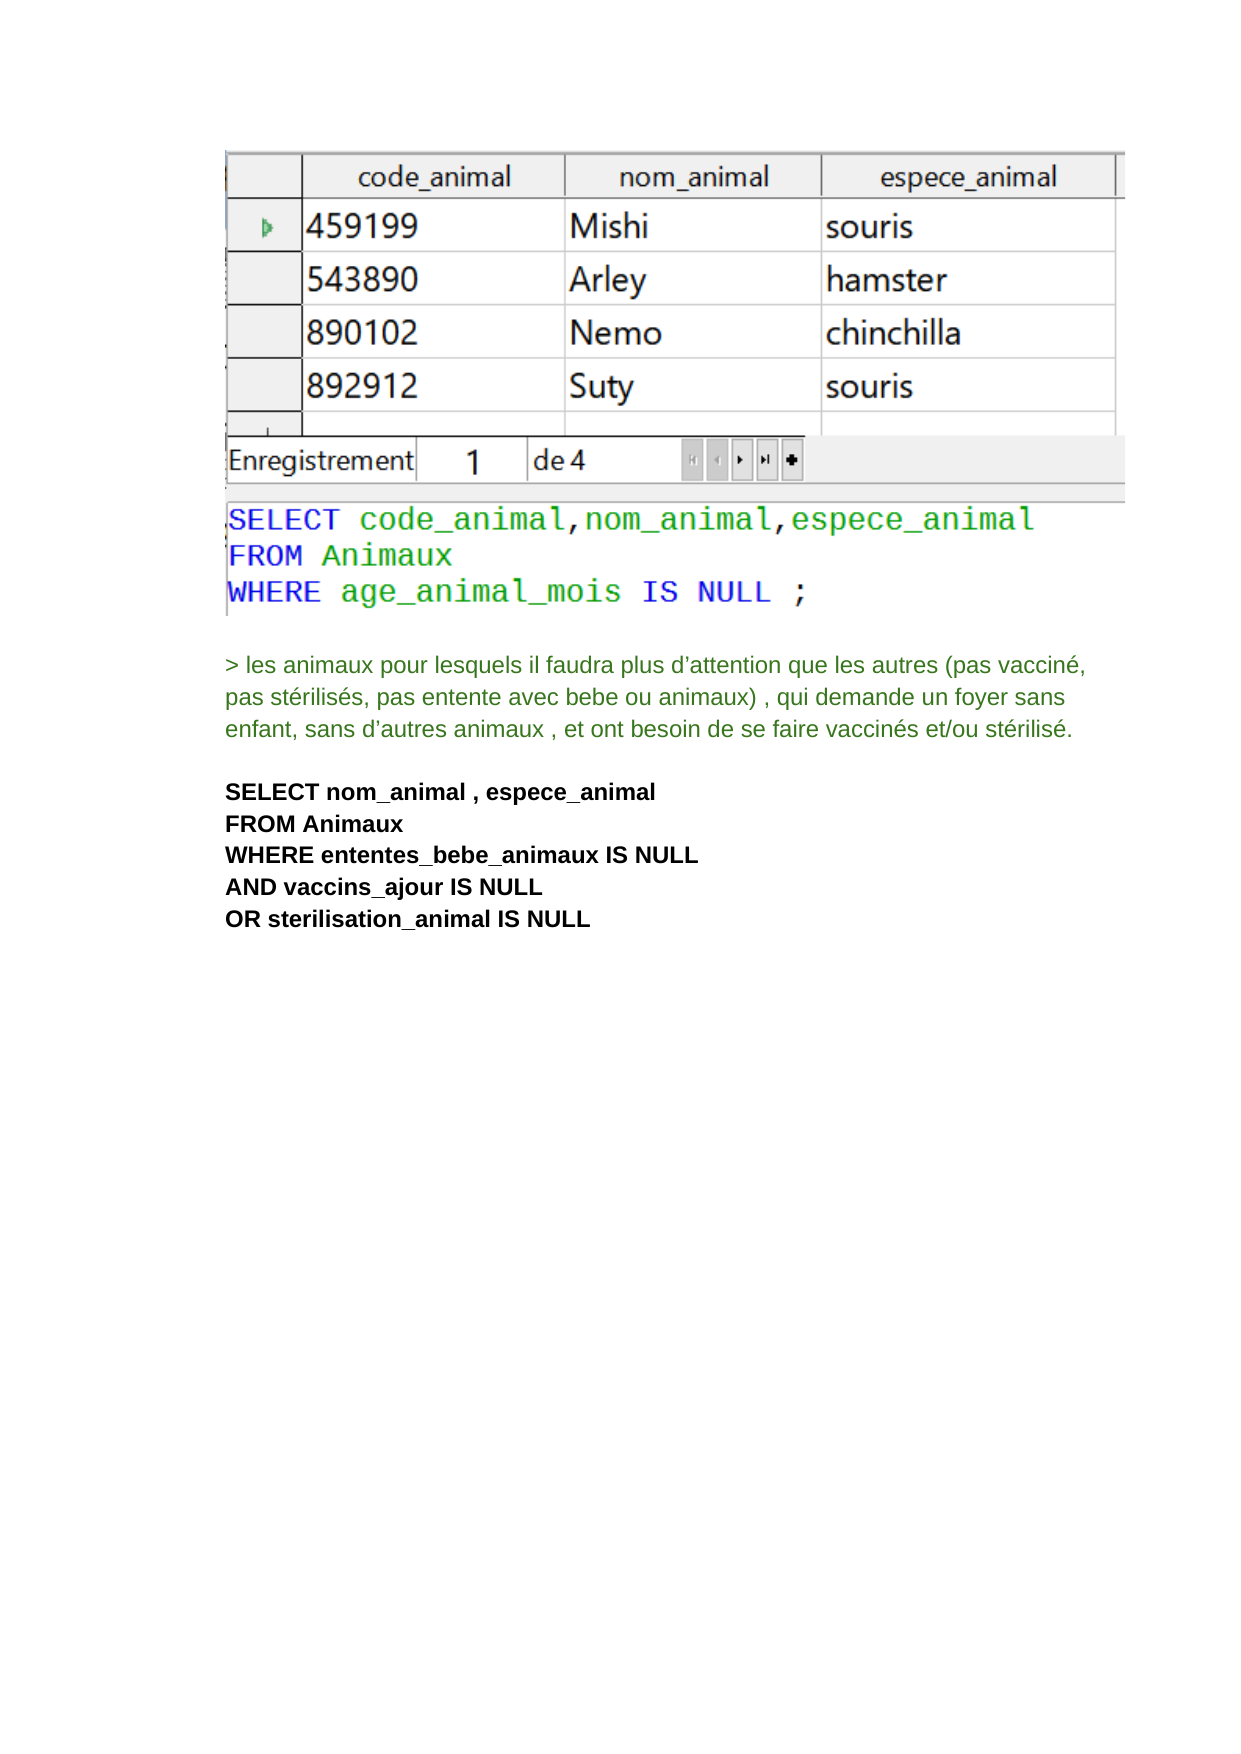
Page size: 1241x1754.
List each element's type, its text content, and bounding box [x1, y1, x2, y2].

text > les animaux pour lesquels il faudra plus d’attention que les autres (pas vacciné, pas stérilisés, pas entente avec bebe ou animaux) , qui demande un foyer sans enfant, sans d’autres animaux , et ont besoin de se faire vaccinés et/ou stérilisé. [225, 651, 1090, 742]
text WHERE ententes_bebe_animaux IS NULL [225, 841, 1090, 869]
text SELECT nom_animal , espece_animal [225, 778, 1090, 805]
text FROM Animaux [225, 809, 1090, 837]
picture [225, 150, 1125, 616]
text AND vaccins_ajour IS NULL [225, 873, 1090, 900]
text OR sterilisation_animal IS NULL [225, 904, 1090, 932]
